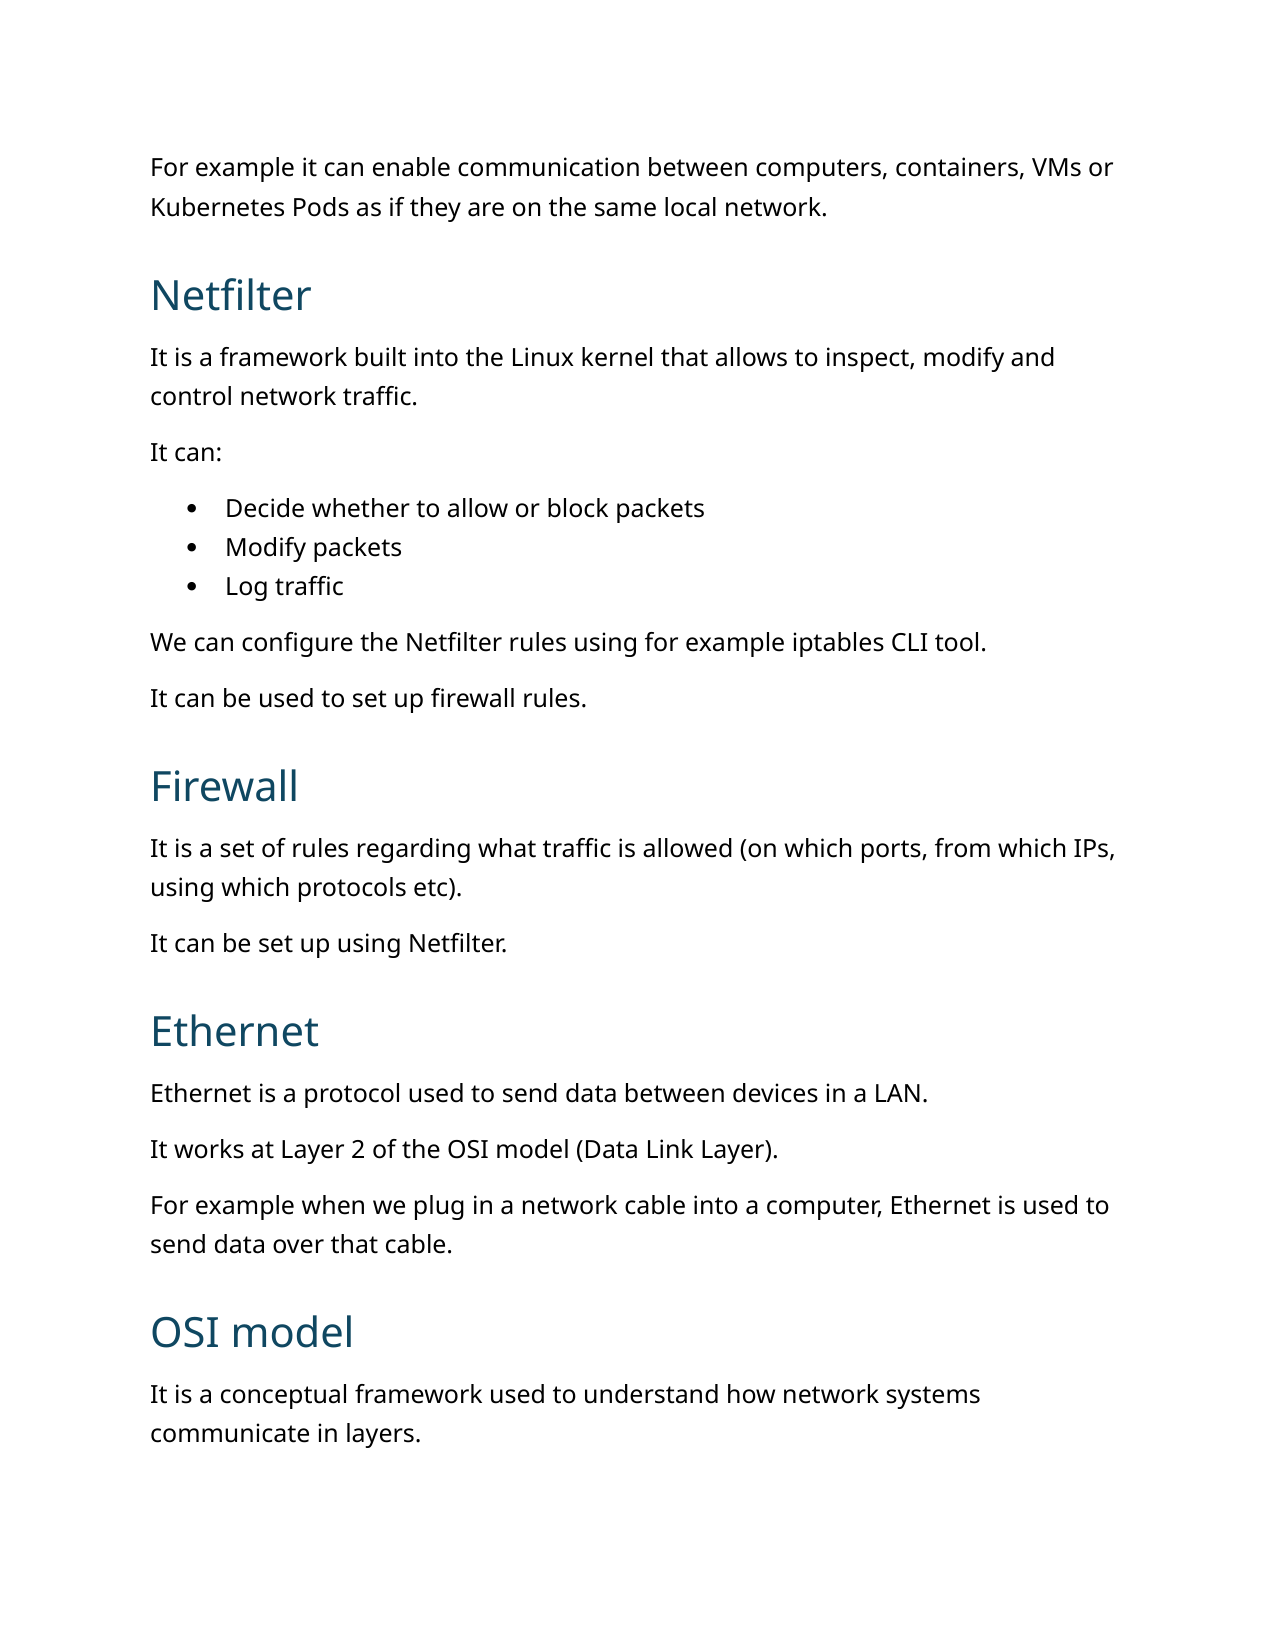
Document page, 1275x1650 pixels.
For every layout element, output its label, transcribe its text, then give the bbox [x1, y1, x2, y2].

text It is a conceptual framework used to understand how network systems communicate in layers. [150, 1377, 1125, 1450]
text Ethernet is a protocol used to send data between devices in a LAN. [150, 1076, 1125, 1110]
text For example it can enable communication between computers, containers, VMs or Kubernetes Pods as if they are on the same local network. [150, 150, 1125, 223]
subtitle OSI model [150, 1303, 1125, 1360]
subtitle Firewall [150, 757, 1125, 814]
list Modify packets [187, 529, 1125, 563]
subtitle Netfilter [150, 266, 1125, 323]
text It is a framework built into the Linux kernel that allows to inspect, modify and control network traffic. [150, 339, 1125, 413]
subtitle Ethernet [150, 1002, 1125, 1059]
text It works at Layer 2 of the OSI model (Data Link Layer). [150, 1131, 1125, 1166]
text We can configure the Netfilter rules using for example iptables CLI tool. [150, 624, 1125, 658]
text It can: [150, 434, 1125, 468]
list Decide whether to allow or block packets [187, 490, 1125, 524]
text It can be used to set up firewall rules. [150, 680, 1125, 714]
text It is a set of rules regarding what traffic is allowed (on which ports, from which IPs, using which protocols etc). [150, 830, 1125, 904]
text It can be set up using Netfilter. [150, 925, 1125, 959]
text For example when we plug in a network cable into a computer, Ethernet is used to send data over that cable. [150, 1187, 1125, 1261]
list Log traffic [187, 568, 1125, 603]
